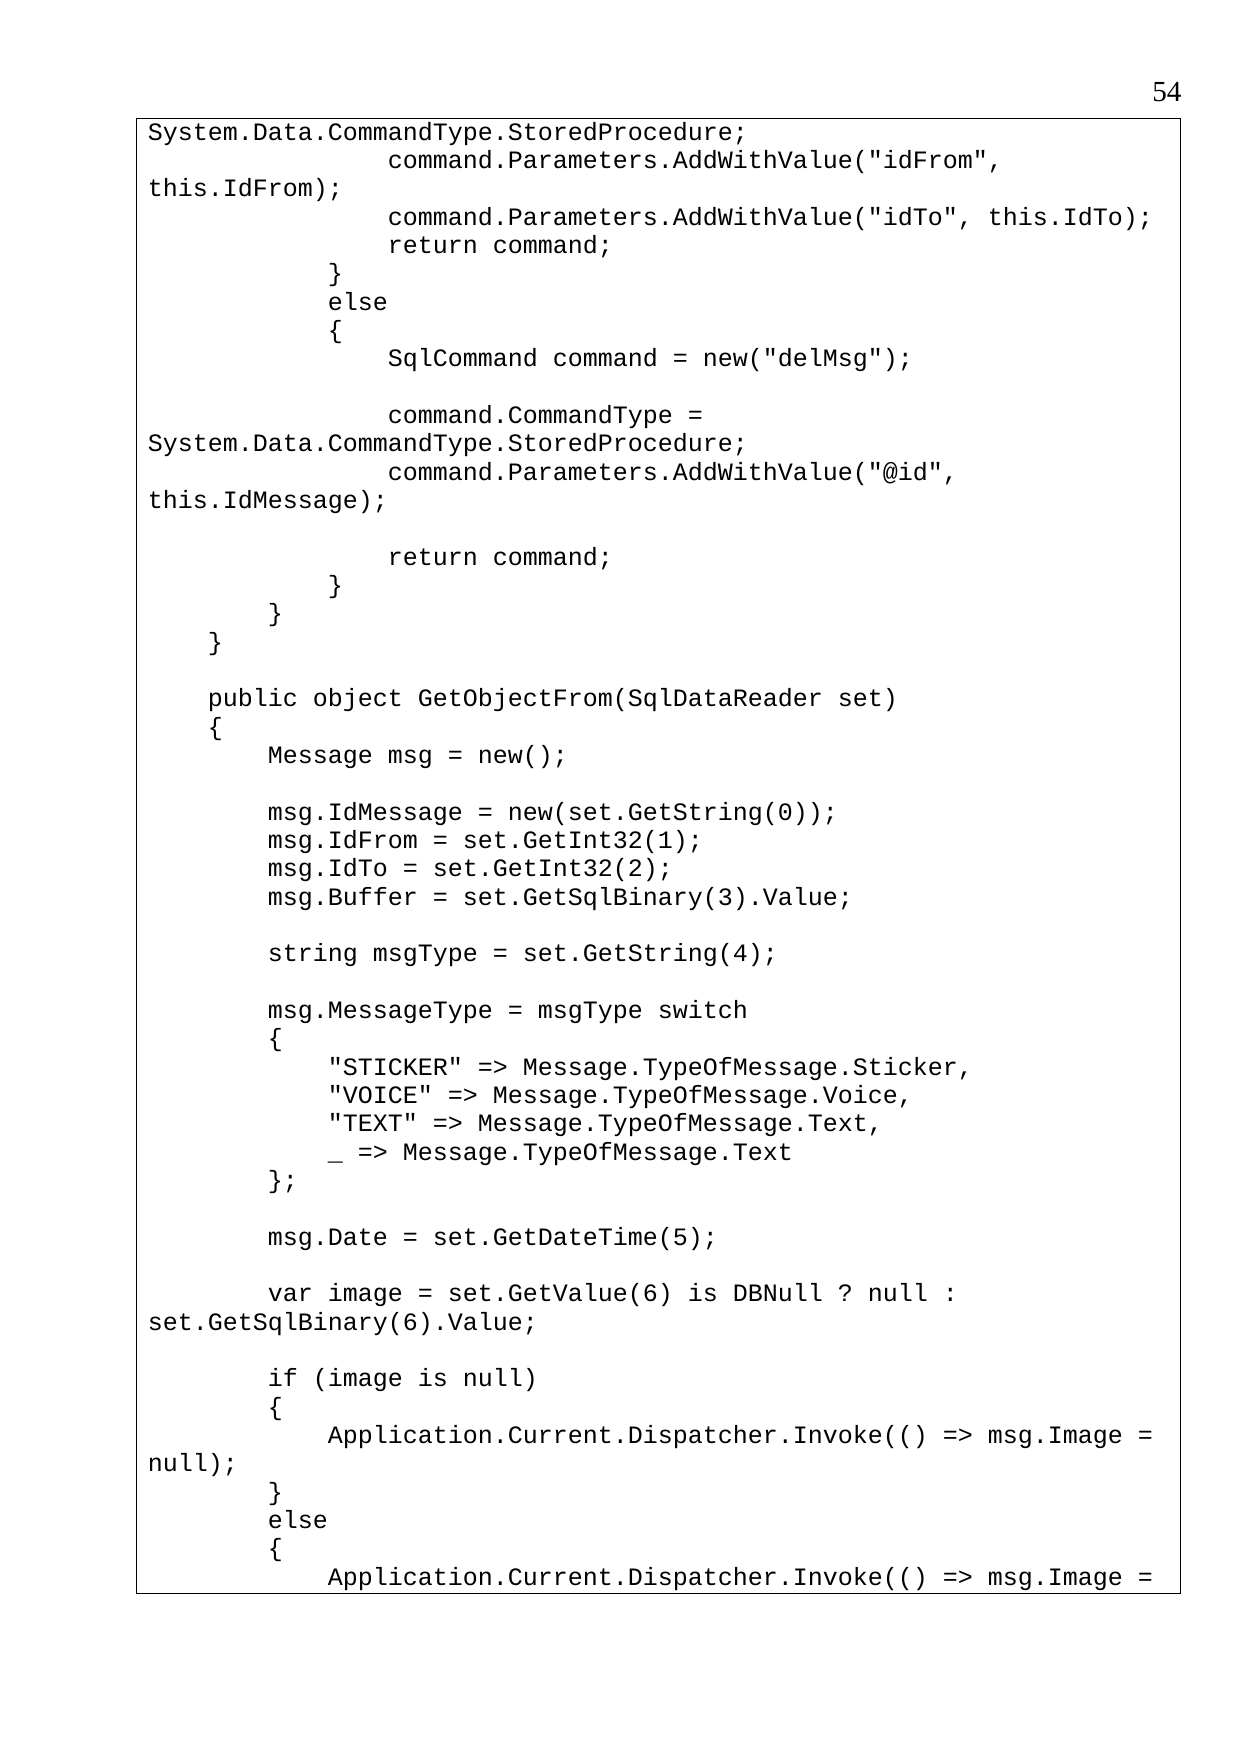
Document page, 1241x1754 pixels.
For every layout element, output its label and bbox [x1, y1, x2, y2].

table_header [137, 119, 1180, 1592]
